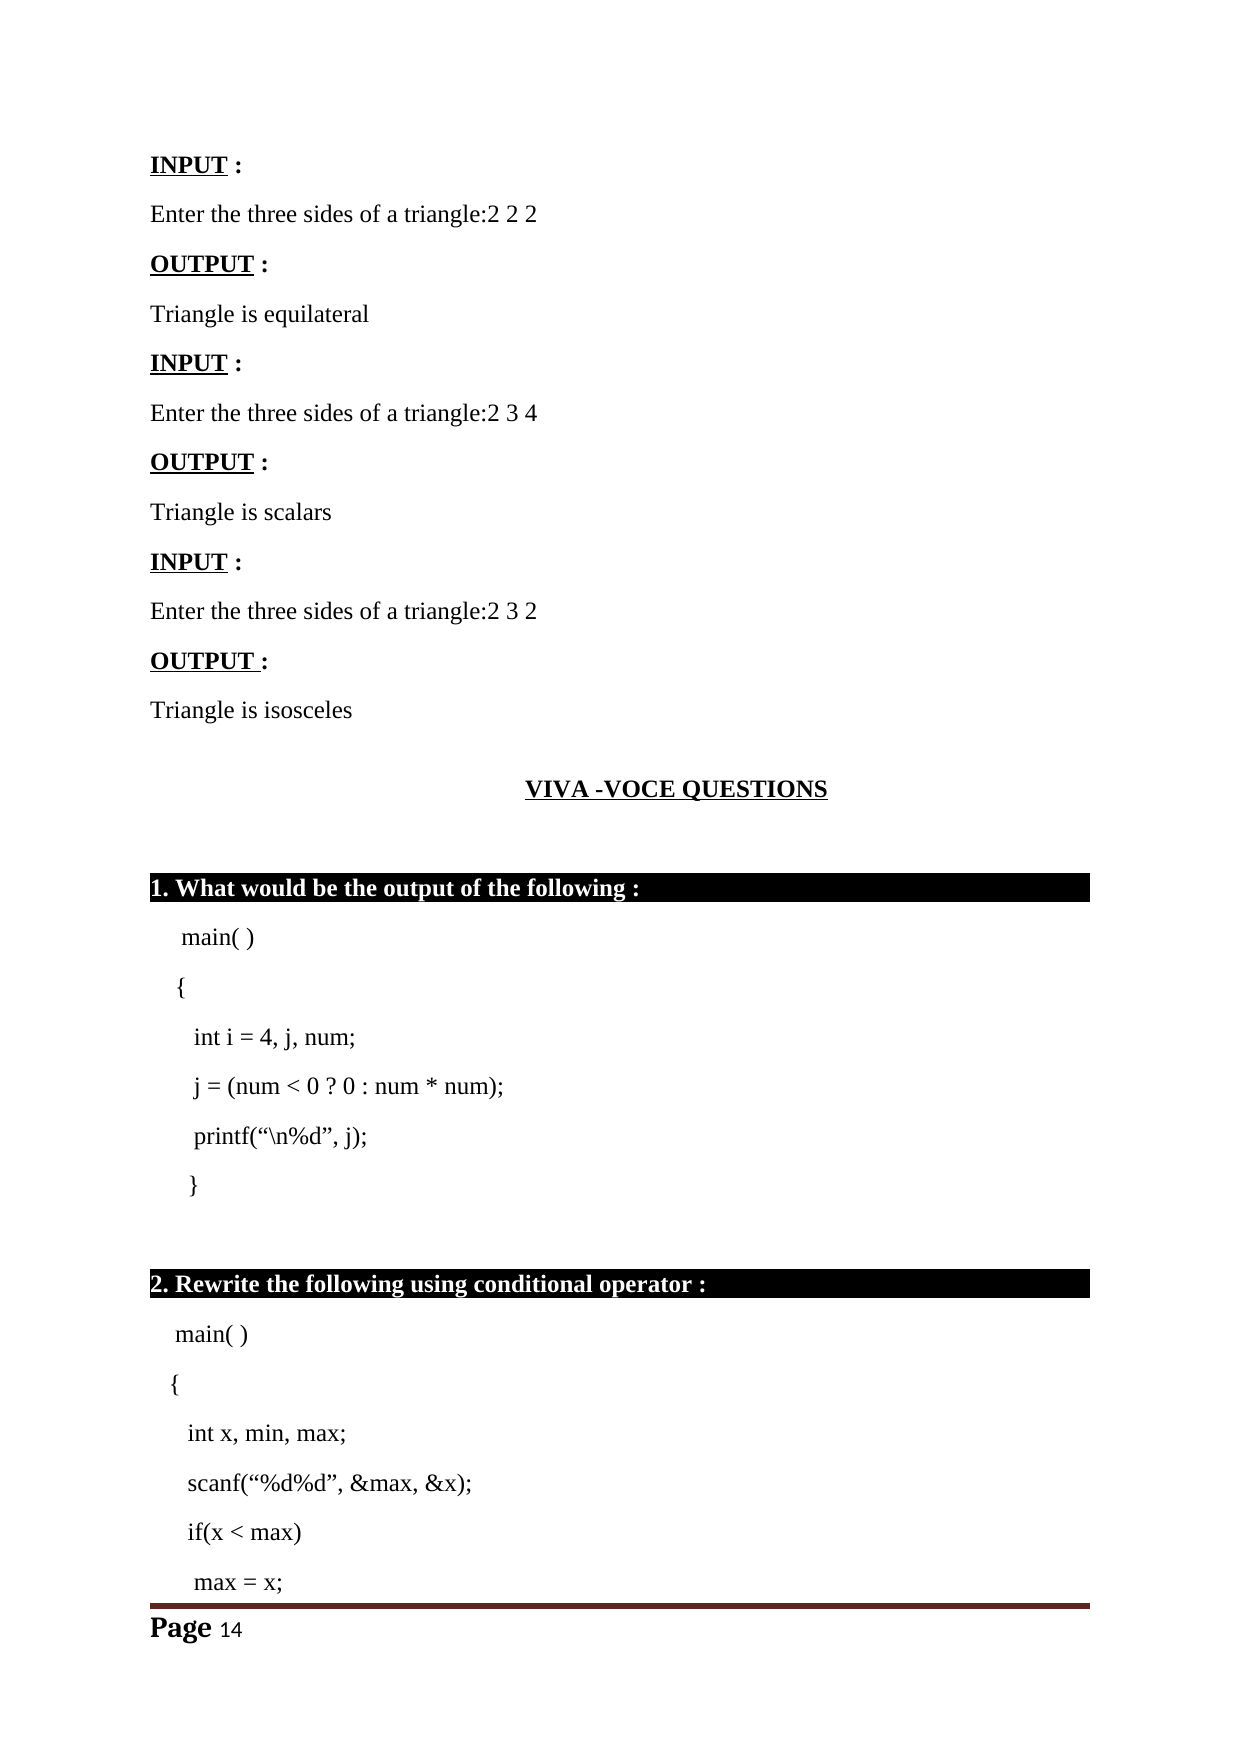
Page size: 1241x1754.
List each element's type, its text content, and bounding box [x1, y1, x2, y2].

text Triangle is scalars [150, 497, 1090, 526]
text if(x < max) [169, 1517, 1090, 1546]
text Enter the three sides of a triangle:2 3 2 [150, 596, 1090, 625]
text OUTPUT : [150, 646, 1090, 674]
text INPUT : [150, 348, 1090, 377]
text 2. Rewrite the following using conditional operator : [150, 1269, 1090, 1298]
text VIVA -VOCE QUESTIONS [450, 774, 1090, 802]
text { [169, 1369, 1090, 1397]
text main( ) [169, 1319, 1090, 1348]
text Triangle is isosceles [150, 695, 1090, 724]
text { [169, 972, 1090, 1001]
text Enter the three sides of a triangle:2 3 4 [150, 398, 1090, 427]
text main( ) [169, 922, 1090, 951]
text } [169, 1170, 1090, 1199]
text INPUT : [150, 547, 1090, 575]
text max = x; [169, 1567, 1090, 1596]
text scanf(“%d%d”, &max, &x); [169, 1468, 1090, 1497]
text printf(“\n%d”, j); [169, 1121, 1090, 1149]
text 1. What would be the output of the following : [150, 873, 1090, 902]
text OUTPUT : [150, 249, 1090, 278]
text int i = 4, j, num; [169, 1022, 1090, 1050]
text OUTPUT : [150, 447, 1090, 476]
text Enter the three sides of a triangle:2 2 2 [150, 199, 1090, 228]
text j = (num < 0 ? 0 : num * num); [169, 1071, 1090, 1100]
text INPUT : [150, 150, 1090, 179]
text Triangle is equilateral [150, 299, 1090, 327]
text int x, min, max; [169, 1418, 1090, 1447]
